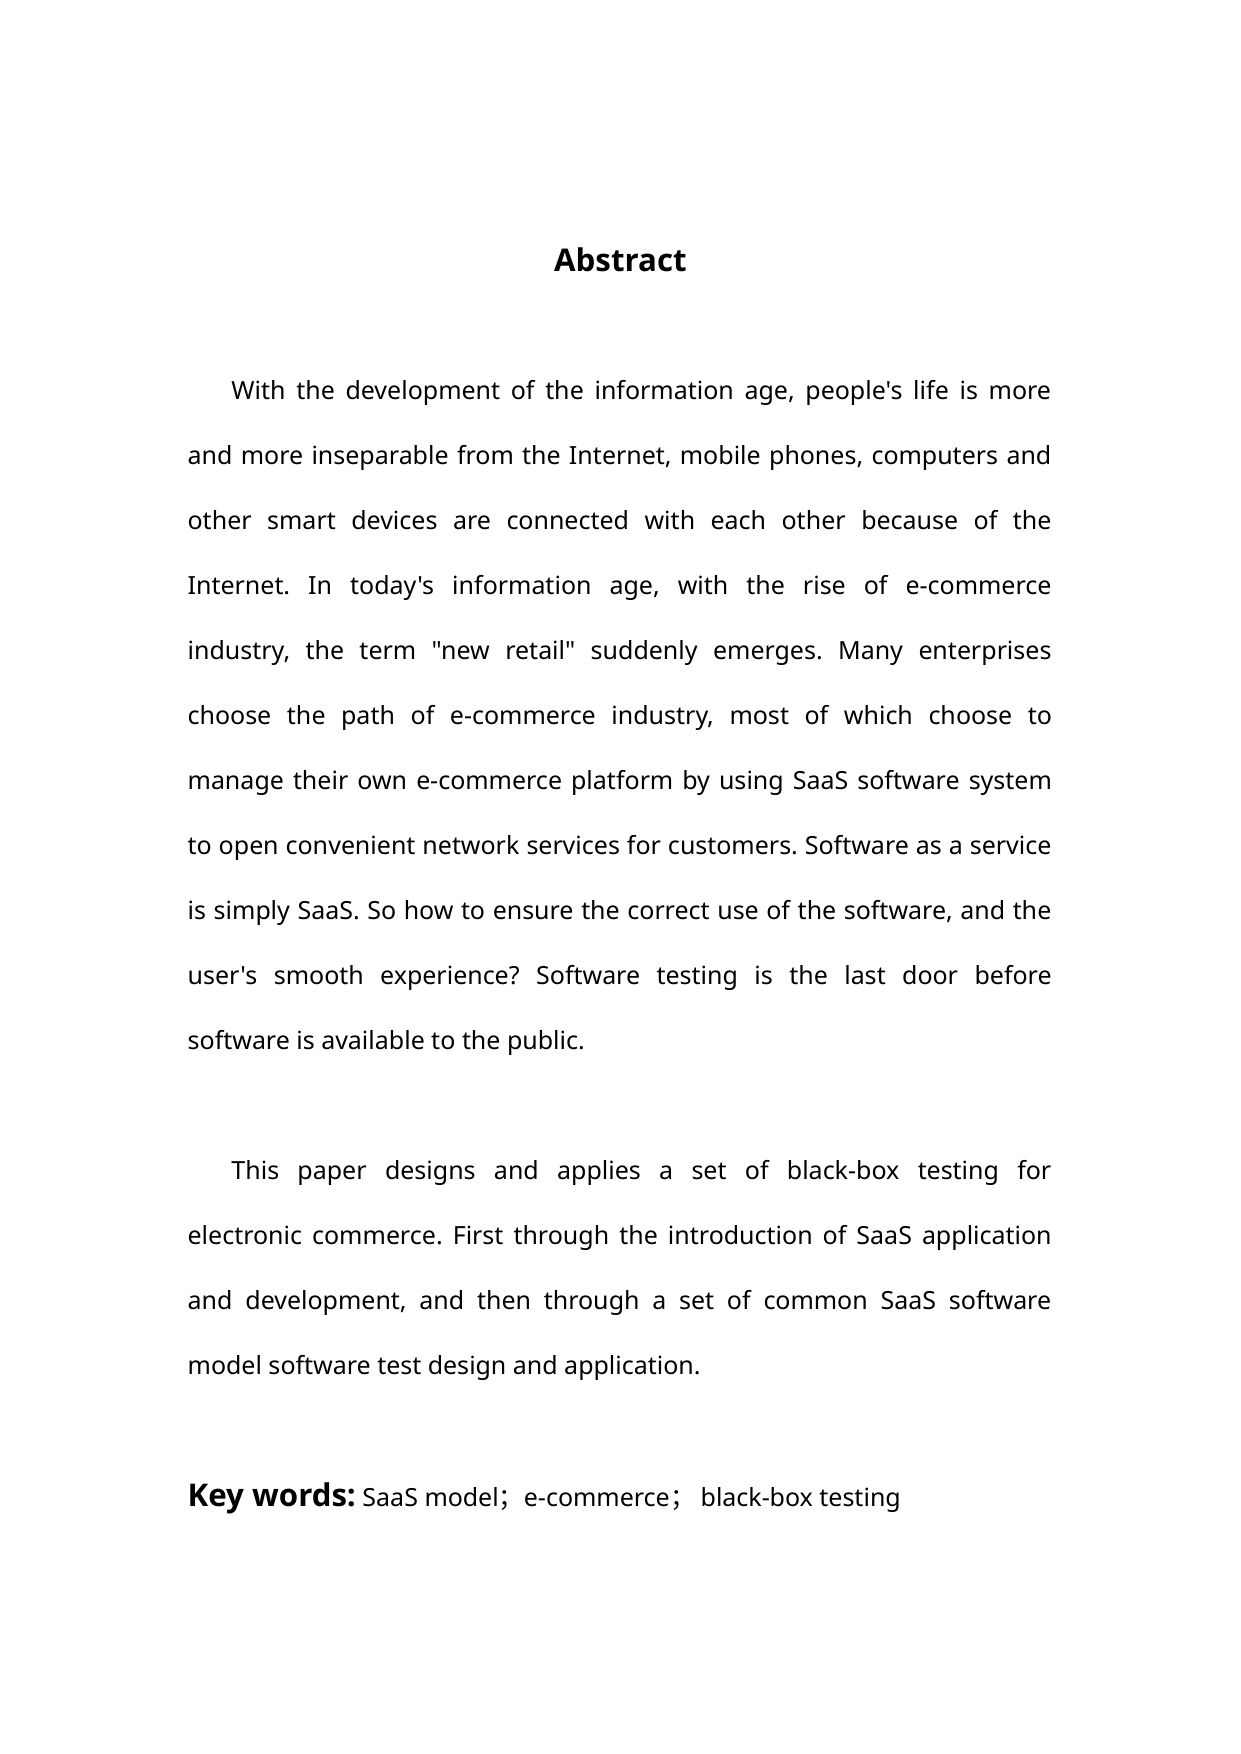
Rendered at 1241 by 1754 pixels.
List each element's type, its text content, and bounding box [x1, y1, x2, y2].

text Abstract [187, 227, 1053, 292]
text Key words: SaaS model；e-commerce； black-box testing [187, 1462, 1053, 1527]
text This paper designs and applies a set of black-box testing for electronic commerce. First through the introduction of SaaS application and development, and then through a set of common SaaS software model software test design and application. [187, 1137, 1053, 1397]
text With the development of the information age, people's life is more and more inseparable from the Internet, mobile phones, computers and other smart devices are connected with each other because of the Internet. In today's information age, with the rise of e-commerce industry, the term "new retail" suddenly emerges. Many enterprises choose the path of e-commerce industry, most of which choose to manage their own e-commerce platform by using SaaS software system to open convenient network services for customers. Software as a service is simply SaaS. So how to ensure the correct use of the software, and the user's smooth experience? Software testing is the last door before software is available to the public. [187, 357, 1053, 1072]
